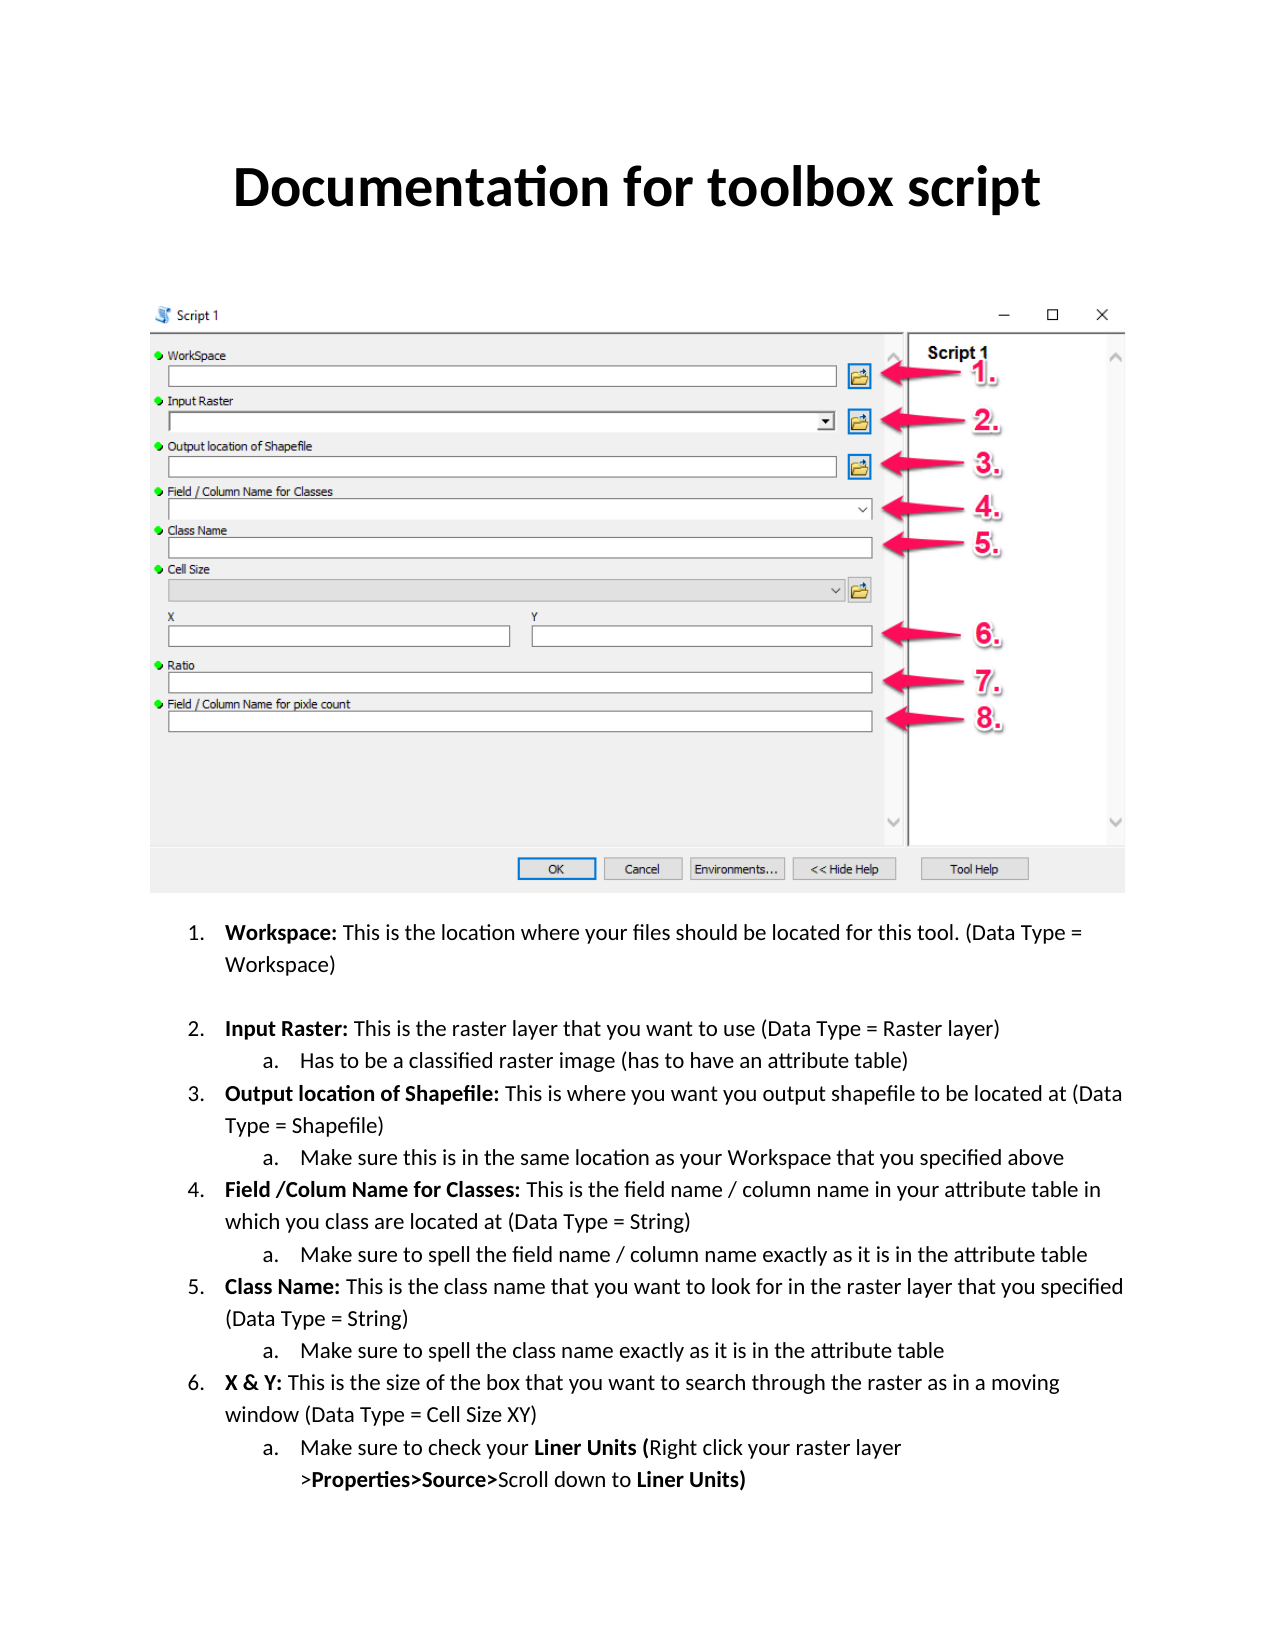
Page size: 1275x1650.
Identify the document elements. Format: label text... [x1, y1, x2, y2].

list X & Y: This is the size of the box that you want to search through the raster as in a moving window (Data Type = Cell Size XY) [187, 1368, 1125, 1429]
list Make sure to spell the field name / column name exactly as it is in the attribute table [262, 1240, 1125, 1268]
picture [150, 305, 1125, 893]
list Output location of Shapefile: This is where you want you output shapefile to be located at (Data Type = Shapefile) [187, 1079, 1125, 1139]
list Make sure to spell the class name exactly as it is in the attribute table [262, 1336, 1125, 1364]
list Class Name: This is the class name that you want to look for in the raster layer that you specified (Data Type = String) [187, 1272, 1125, 1332]
list Workspace: This is the location where your files should be located for this tool. (Data Type = Workspace) [187, 918, 1125, 978]
list Has to be a classified raster image (has to have an attribute table) [262, 1047, 1125, 1074]
list Input Raster: This is the raster layer that you want to use (Data Type = Raster layer) [187, 1014, 1125, 1042]
text Documentation for toolbox script [150, 150, 1125, 221]
list Make sure to check your Liner Units (Right click your raster layer >Properties>Source>Scroll down to Liner Units) [262, 1433, 1125, 1493]
list Field /Colum Name for Classes: This is the field name / column name in your attribute table in which you class are located at (Data Type = String) [187, 1175, 1125, 1236]
list Make sure this is in the same location as your Workspace that you specified above [262, 1143, 1125, 1171]
